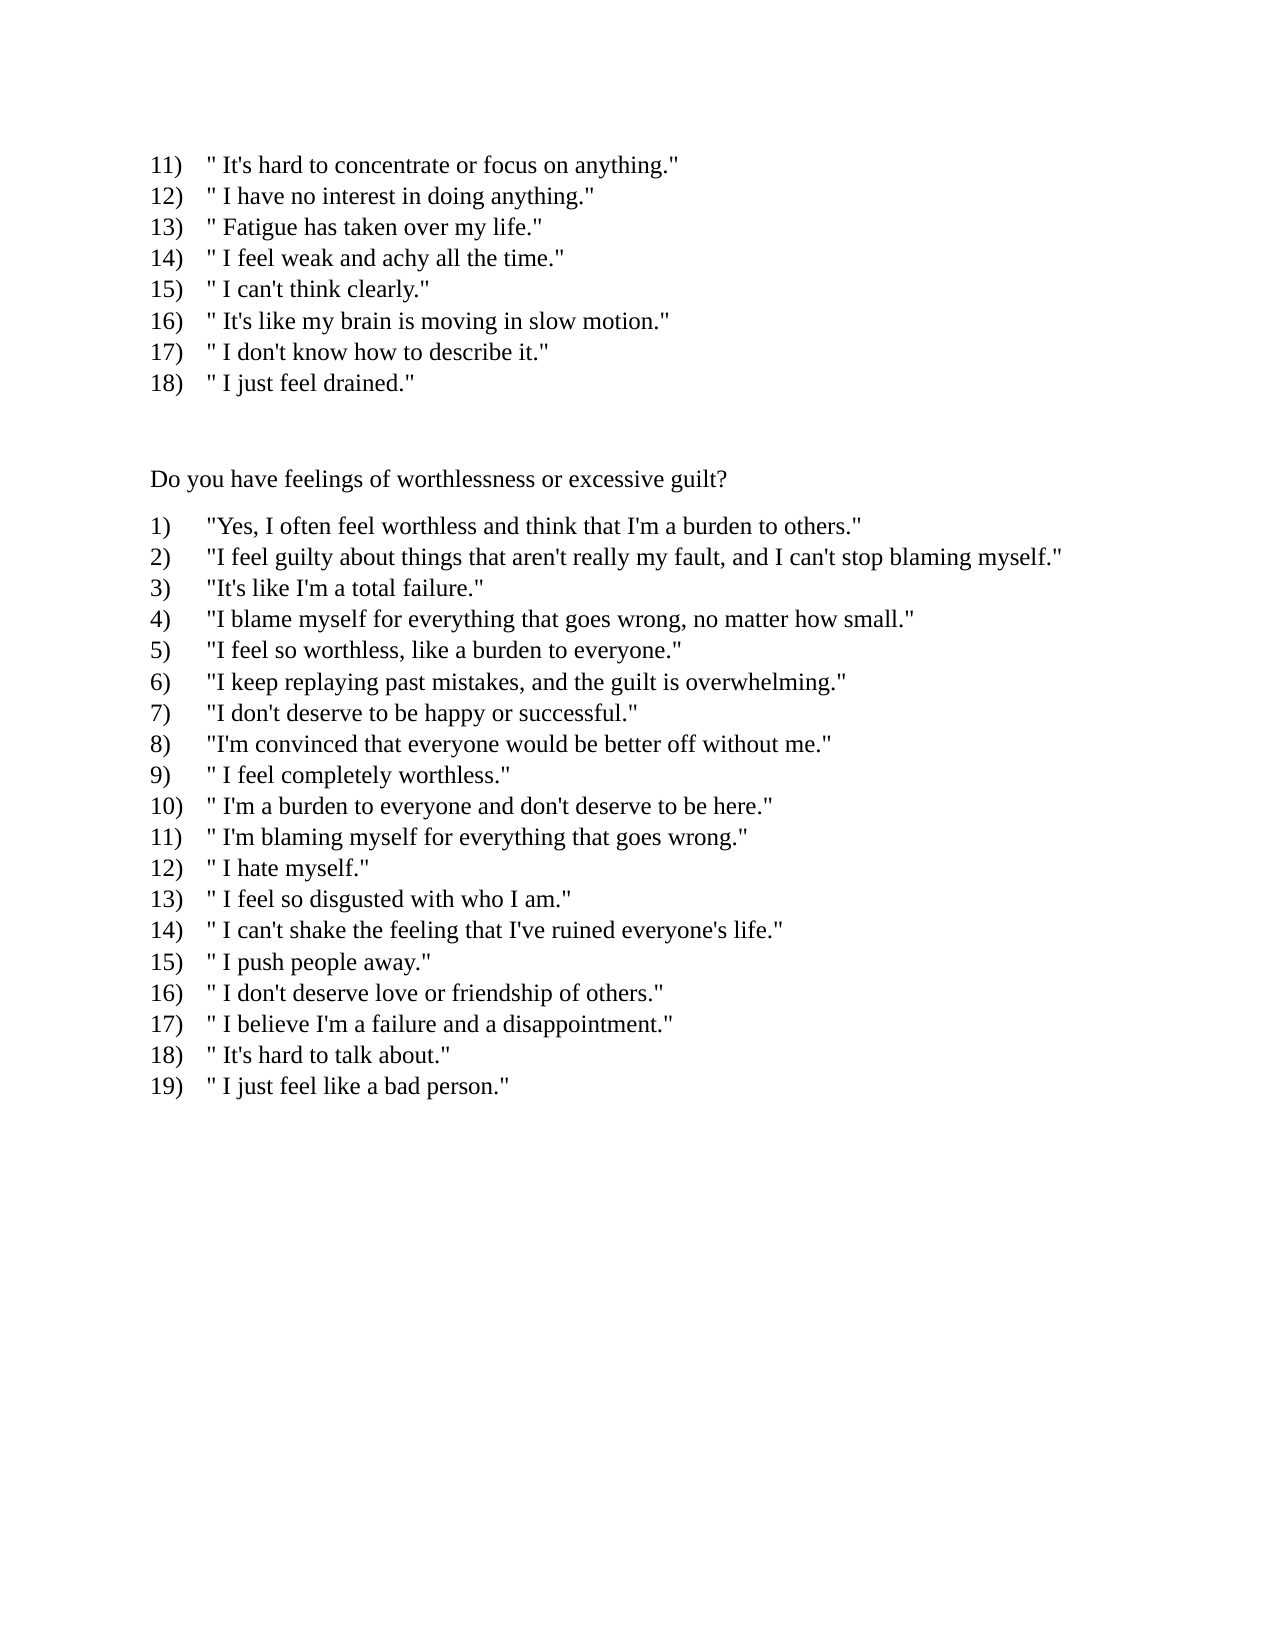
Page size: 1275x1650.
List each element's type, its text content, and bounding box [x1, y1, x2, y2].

list " I can't shake the feeling that I've ruined everyone's life." [150, 916, 1125, 944]
list "I'm convinced that everyone would be better off without me." [150, 729, 1125, 757]
list "I feel guilty about things that aren't really my fault, and I can't stop blaming myself." [150, 542, 1125, 571]
list "I feel so worthless, like a burden to everyone." [150, 636, 1125, 664]
text Do you have feelings of worthlessness or excessive guilt? [150, 464, 1125, 492]
list " I'm blaming myself for everything that goes wrong." [150, 822, 1125, 851]
list "I keep replaying past mistakes, and the guilt is overwhelming." [150, 667, 1125, 695]
list " It's hard to concentrate or focus on anything." [150, 150, 1125, 179]
list " I just feel drained." [150, 368, 1125, 397]
list " I have no interest in doing anything." [150, 181, 1125, 210]
list " I don't know how to describe it." [150, 337, 1125, 366]
list " I can't think clearly." [150, 274, 1125, 303]
list "I blame myself for everything that goes wrong, no matter how small." [150, 604, 1125, 633]
list "It's like I'm a total failure." [150, 573, 1125, 602]
list " I just feel like a bad person." [150, 1071, 1125, 1100]
list " I'm a burden to everyone and don't deserve to be here." [150, 791, 1125, 820]
list "Yes, I often feel worthless and think that I'm a burden to others." [150, 511, 1125, 540]
list " It's hard to talk about." [150, 1040, 1125, 1069]
list " I feel so disgusted with who I am." [150, 884, 1125, 913]
list " I believe I'm a failure and a disappointment." [150, 1009, 1125, 1038]
list " I hate myself." [150, 853, 1125, 882]
list " Fatigue has taken over my life." [150, 212, 1125, 241]
list " I feel completely worthless." [150, 760, 1125, 788]
list " I don't deserve love or friendship of others." [150, 978, 1125, 1007]
list " I push people away." [150, 947, 1125, 976]
list "I don't deserve to be happy or successful." [150, 698, 1125, 726]
list " I feel weak and achy all the time." [150, 243, 1125, 272]
list " It's like my brain is moving in slow motion." [150, 306, 1125, 334]
